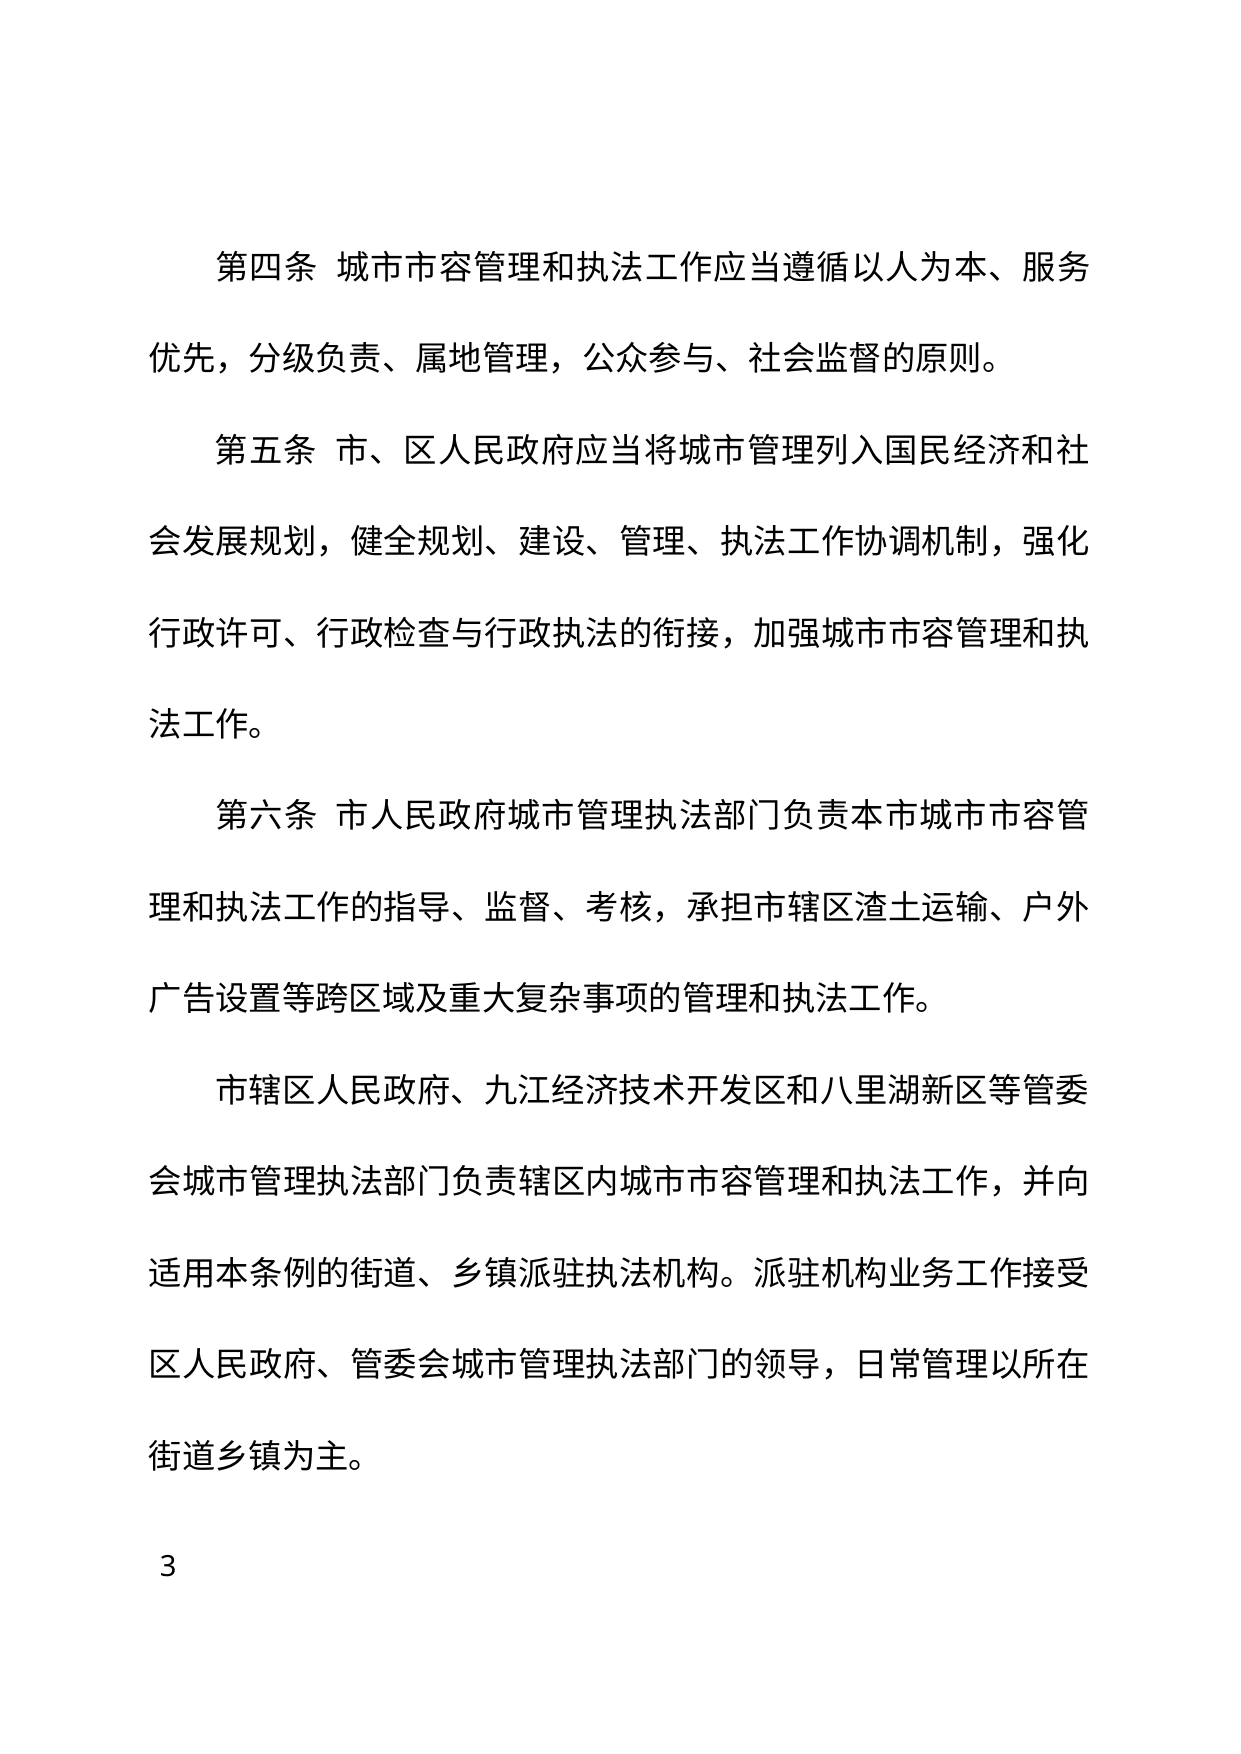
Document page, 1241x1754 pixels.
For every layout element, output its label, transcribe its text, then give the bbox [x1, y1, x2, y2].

text 第四条 城市市容管理和执法工作应当遵循以人为本、服务优先，分级负责、属地管理，公众参与、社会监督的原则。 [148, 219, 1092, 402]
text 第六条 市人民政府城市管理执法部门负责本市城市市容管理和执法工作的指导、监督、考核，承担市辖区渣土运输、户外广告设置等跨区域及重大复杂事项的管理和执法工作。 [148, 768, 1092, 1042]
text 市辖区人民政府、九江经济技术开发区和八里湖新区等管委会城市管理执法部门负责辖区内城市市容管理和执法工作，并向适用本条例的街道、乡镇派驻执法机构。派驻机构业务工作接受区人民政府、管委会城市管理执法部门的领导，日常管理以所在街道乡镇为主。 [148, 1042, 1092, 1499]
text 第五条 市、区人民政府应当将城市管理列入国民经济和社会发展规划，健全规划、建设、管理、执法工作协调机制，强化行政许可、行政检查与行政执法的衔接，加强城市市容管理和执法工作。 [148, 402, 1092, 768]
